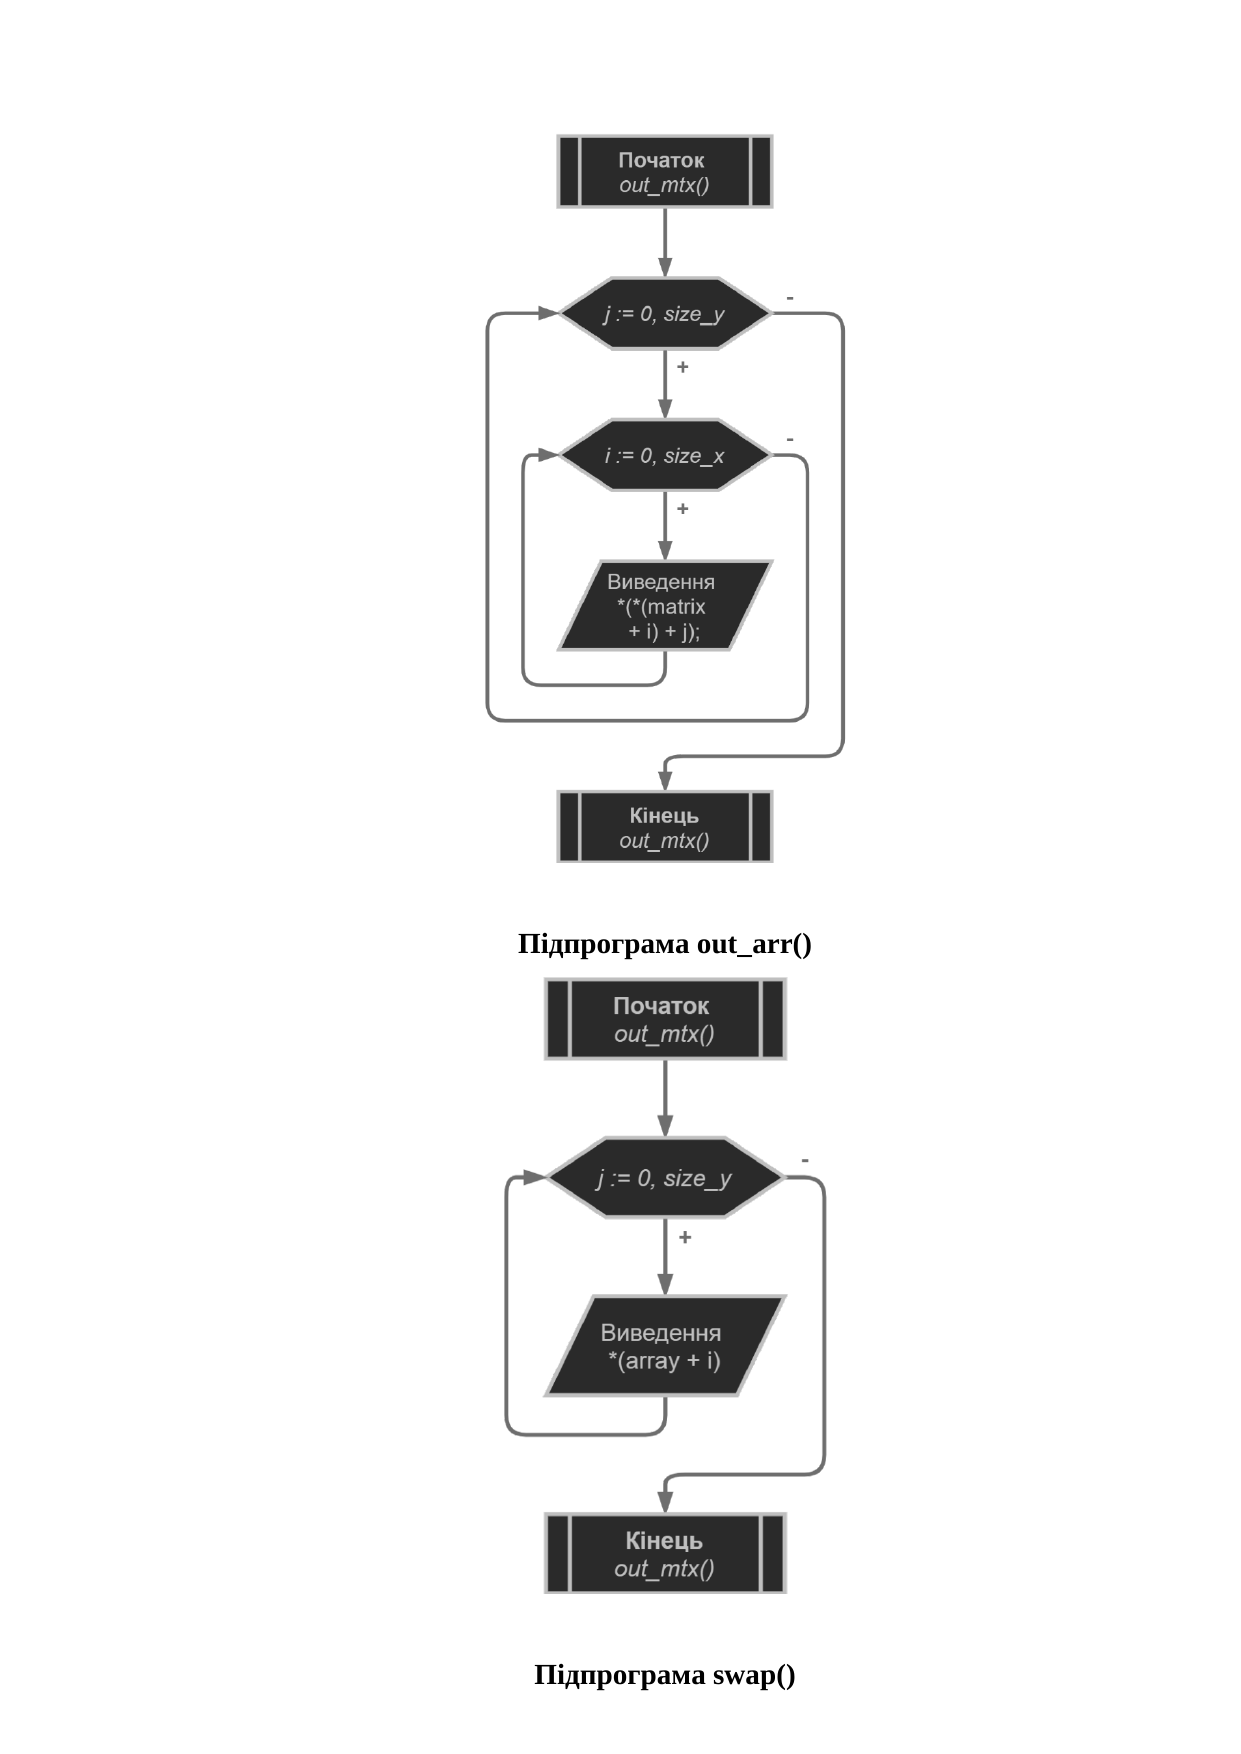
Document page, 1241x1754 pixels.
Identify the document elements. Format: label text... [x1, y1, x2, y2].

text Підпрограма swap() [167, 1657, 1163, 1691]
picture [472, 133, 858, 863]
text Підпрограма out_arr() [167, 926, 1163, 959]
picture [489, 976, 841, 1594]
